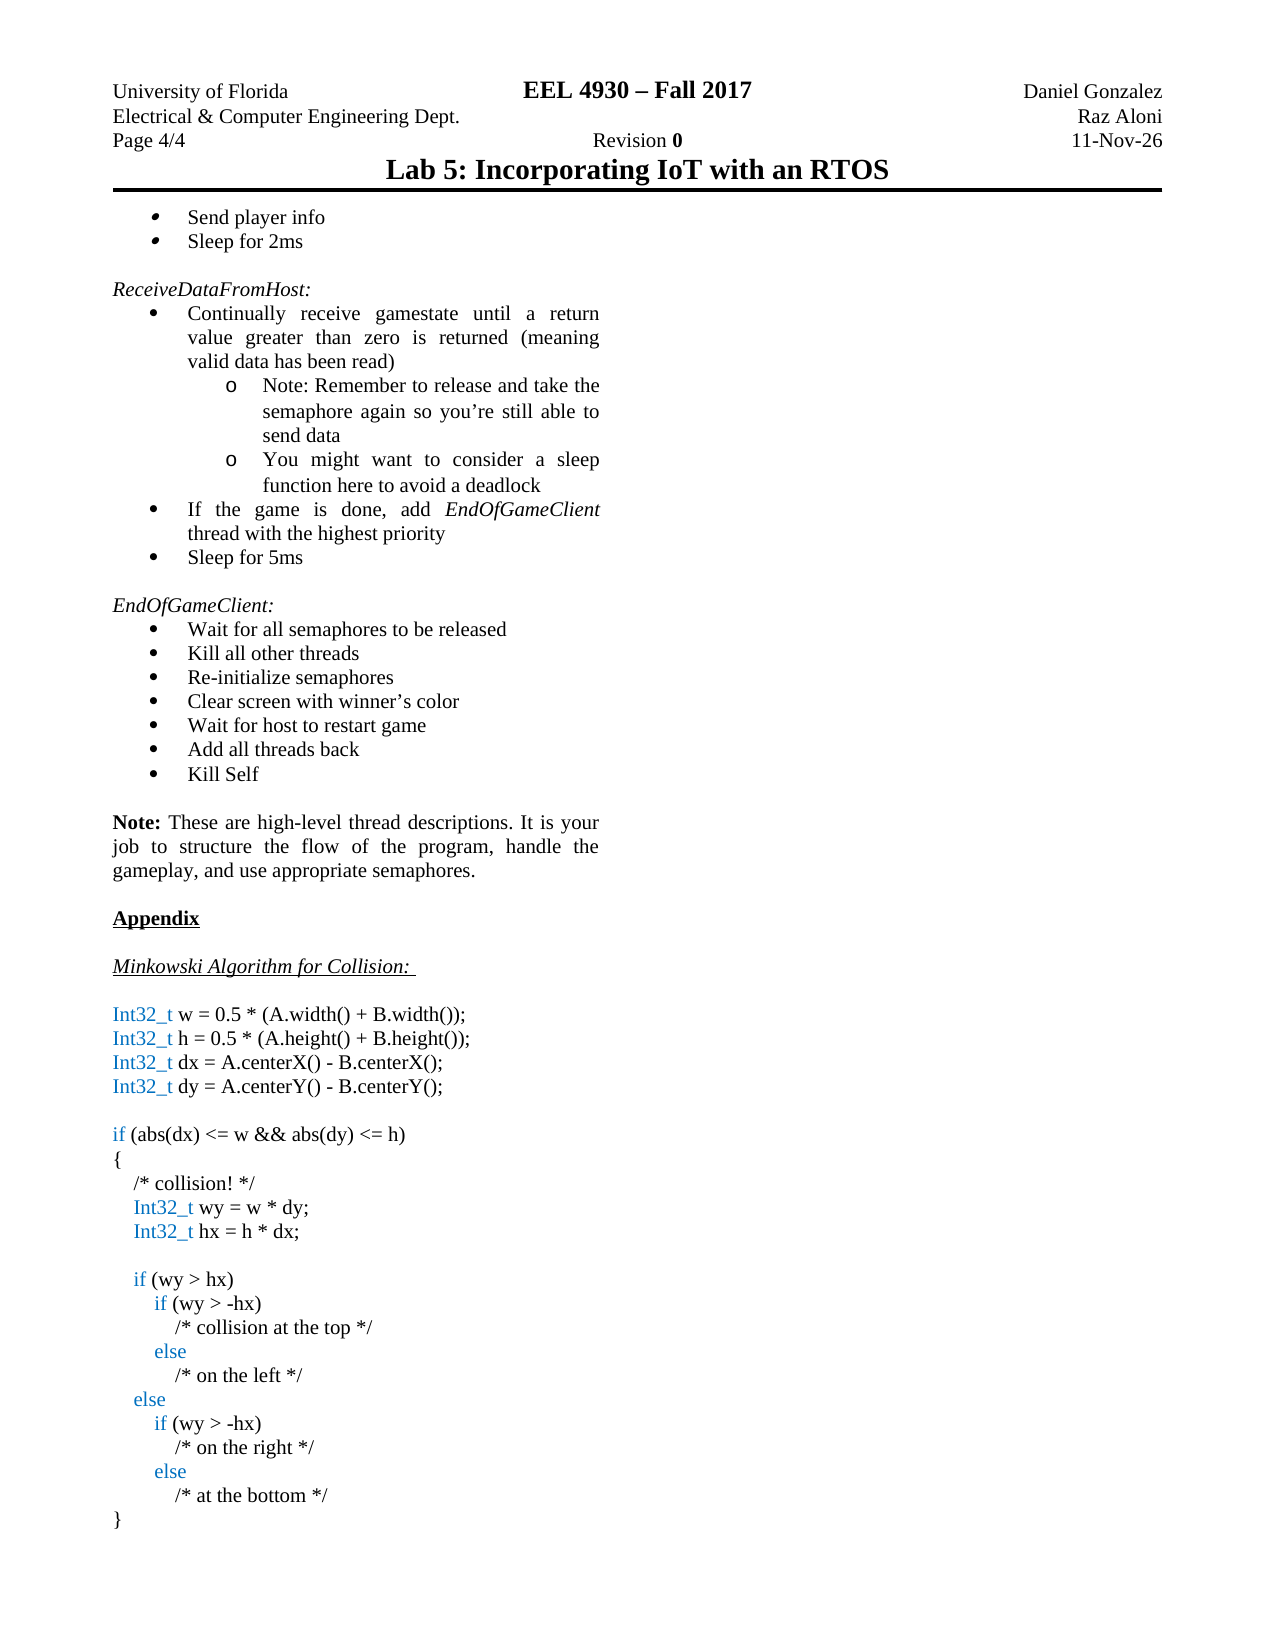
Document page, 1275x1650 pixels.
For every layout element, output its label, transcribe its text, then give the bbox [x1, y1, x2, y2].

text Minkowski Algorithm for Collision: [112, 954, 600, 978]
list Re-initialize semaphores [150, 665, 600, 689]
text else [112, 1459, 600, 1483]
text if (wy > hx) [112, 1267, 600, 1291]
text EndOfGameClient: [112, 593, 600, 617]
list Send player info [150, 205, 600, 229]
text Int32_t wy = w * dy; [112, 1194, 600, 1219]
text else [112, 1387, 600, 1411]
subtitle Appendix [112, 906, 600, 930]
text Int32_t dx = A.centerX() - B.centerX(); [112, 1050, 600, 1074]
text Int32_t w = 0.5 * (A.width() + B.width()); [112, 1002, 600, 1026]
list Kill all other threads [150, 641, 600, 665]
text if (wy > -hx) [112, 1291, 600, 1315]
list Wait for all semaphores to be released [150, 617, 600, 641]
list Sleep for 2ms [150, 229, 600, 253]
list Add all threads back [150, 737, 600, 761]
list Clear screen with winner’s color [150, 689, 600, 713]
text } [112, 1507, 600, 1531]
list Wait for host to restart game [150, 713, 600, 737]
list Kill Self [150, 761, 600, 786]
text Note: These are high-level thread descriptions. It is your job to structure the flow of the program, handle the gameplay, and use appropriate semaphores. [112, 809, 600, 882]
list You might want to consider a sleep function here to avoid a deadlock [225, 447, 600, 497]
text /* on the right */ [112, 1435, 600, 1459]
text if (abs(dx) <= w && abs(dy) <= h) [112, 1122, 600, 1146]
list Sleep for 5ms [150, 545, 600, 569]
list If the game is done, add EndOfGameClient thread with the highest priority [150, 497, 600, 545]
list Note: Remember to release and take the semaphore again so you’re still able to send data [225, 373, 600, 447]
list Continually receive gamestate until a return value greater than zero is returned (meaning valid data has been read) [150, 301, 600, 373]
text /* at the bottom */ [112, 1483, 600, 1507]
text Int32_t dy = A.centerY() - B.centerY(); [112, 1074, 600, 1098]
text { [112, 1146, 600, 1171]
text ReceiveDataFromHost: [112, 277, 600, 301]
text Int32_t h = 0.5 * (A.height() + B.height()); [112, 1026, 600, 1050]
text Int32_t hx = h * dx; [112, 1219, 600, 1243]
text /* collision! */ [112, 1171, 600, 1194]
text /* on the left */ [112, 1363, 600, 1387]
text /* collision at the top */ [112, 1315, 600, 1339]
text if (wy > -hx) [112, 1411, 600, 1435]
text else [112, 1339, 600, 1363]
